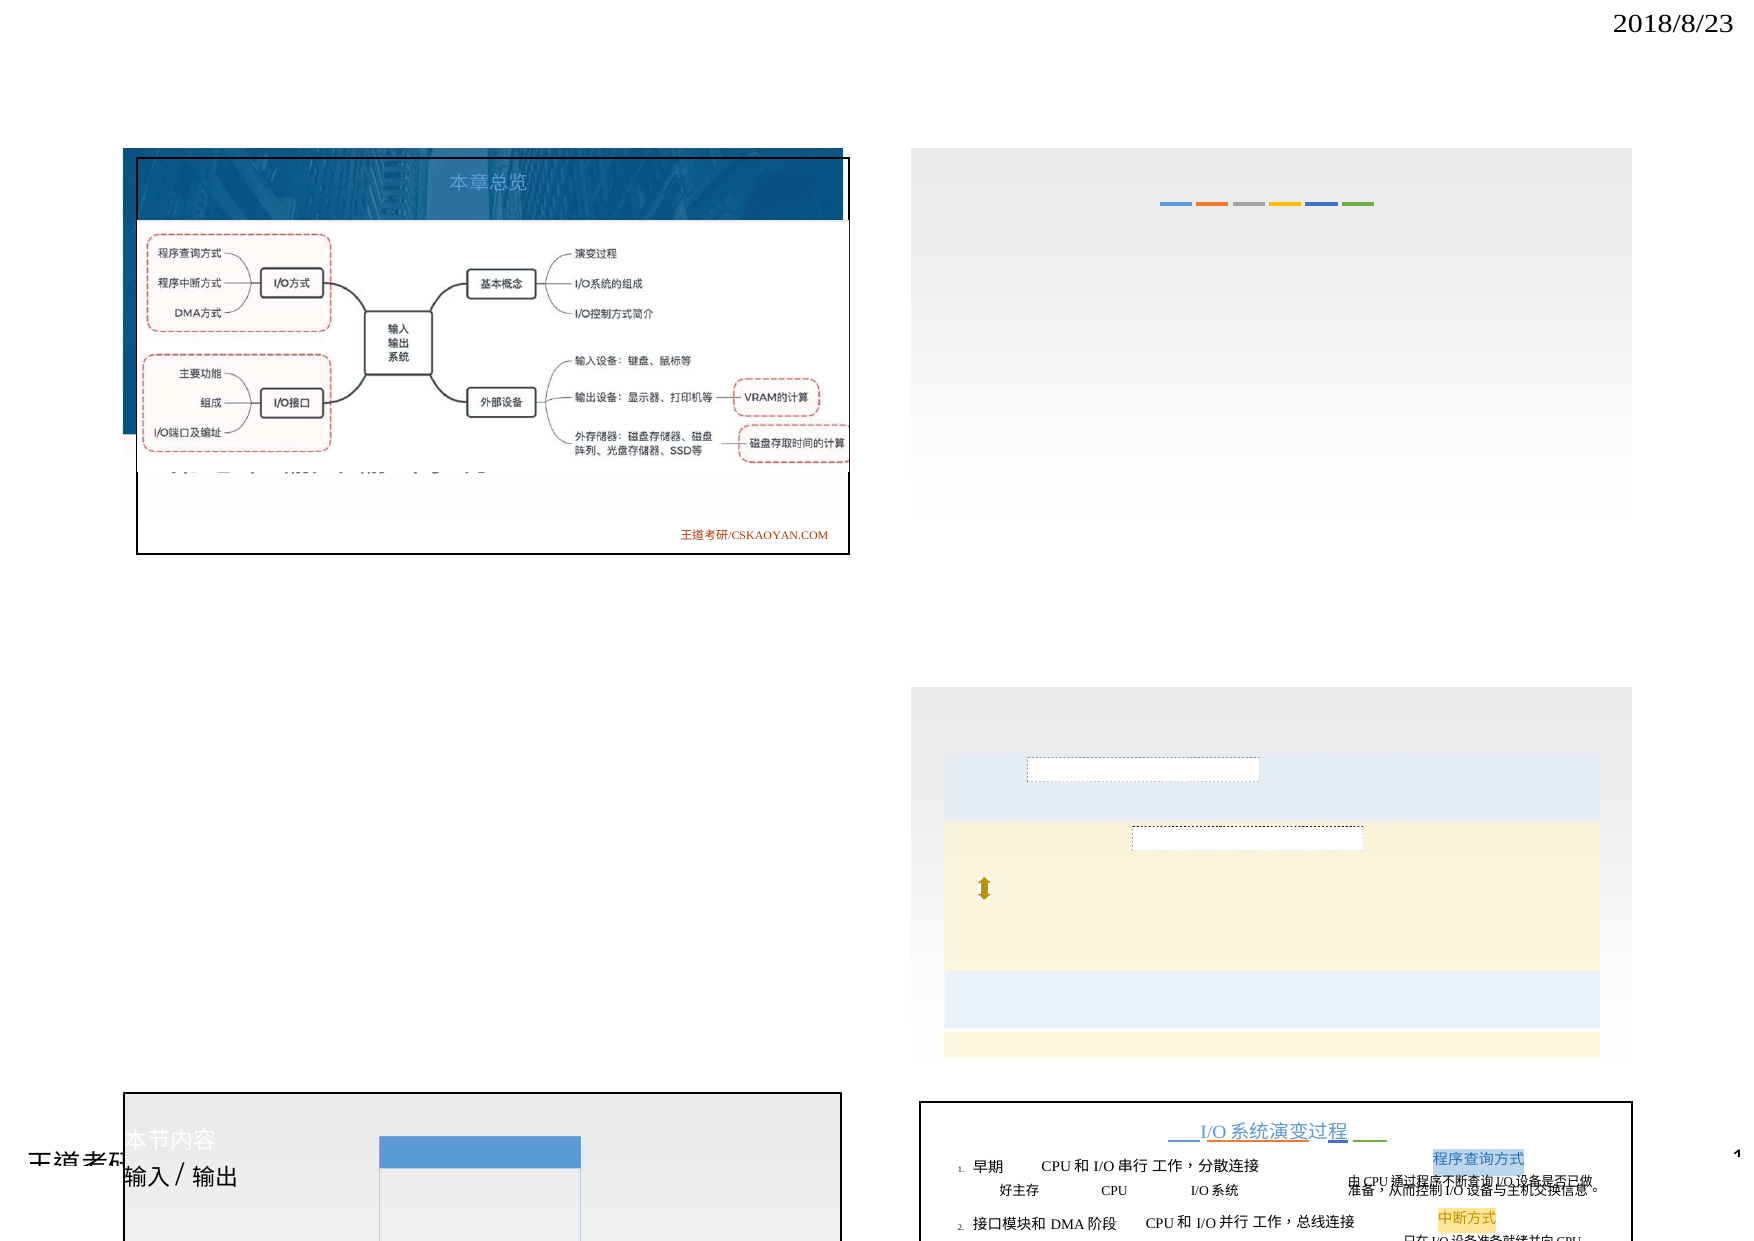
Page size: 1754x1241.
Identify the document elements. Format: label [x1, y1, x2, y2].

picture [122, 148, 843, 520]
picture [911, 687, 1632, 1059]
picture [137, 159, 850, 520]
picture [911, 148, 1632, 520]
